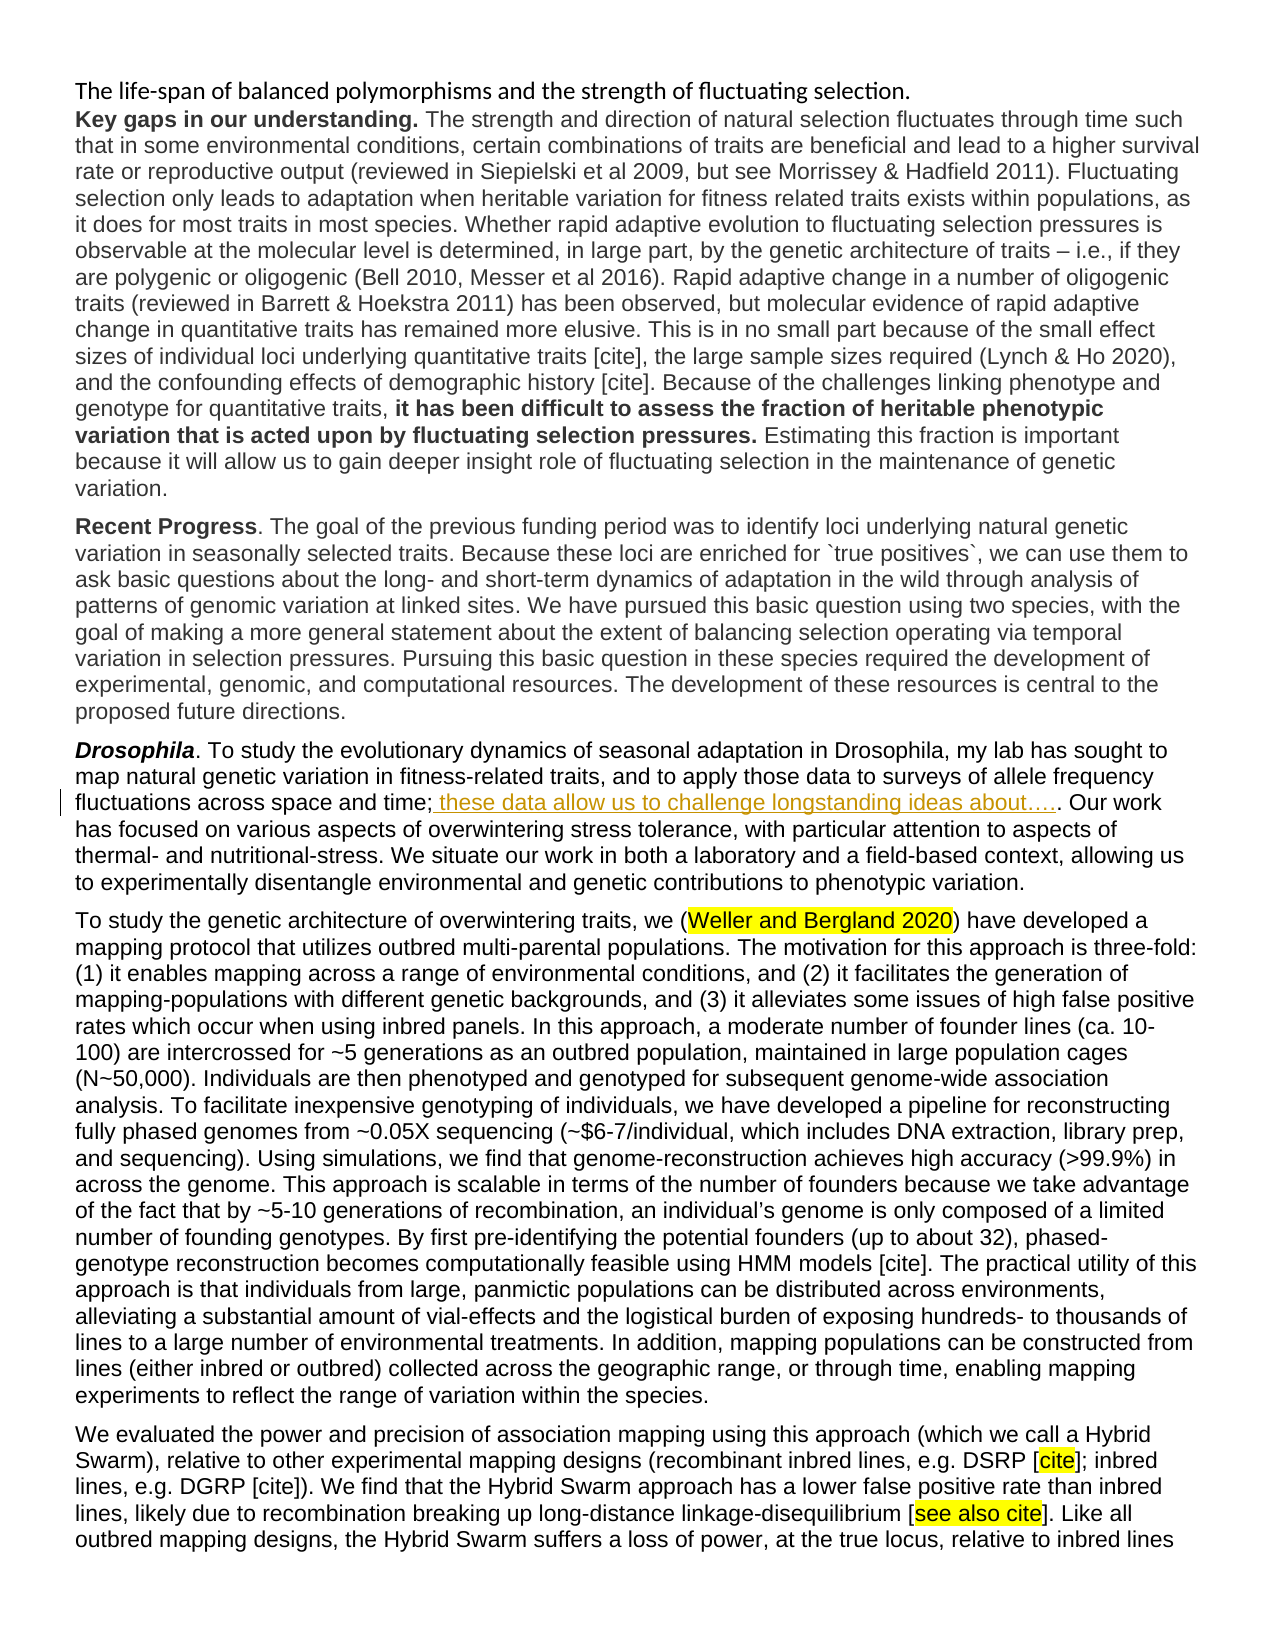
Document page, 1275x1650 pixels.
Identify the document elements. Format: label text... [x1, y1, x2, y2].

text Recent Progress. The goal of the previous funding period was to identify loci underlying natural genetic variation in seasonally selected traits. Because these loci are enriched for `true positives`, we can use them to ask basic questions about the long- and short-term dynamics of adaptation in the wild through analysis of patterns of genomic variation at linked sites. We have pursued this basic question using two species, with the goal of making a more general statement about the extent of balancing selection operating via temporal variation in selection pressures. Pursuing this basic question in these species required the development of experimental, genomic, and computational resources. The development of these resources is central to the proposed future directions. [75, 513, 1200, 724]
text Drosophila. To study the evolutionary dynamics of seasonal adaptation in Drosophila, my lab has sought to map natural genetic variation in fitness-related traits, and to apply those data to surveys of allele frequency fluctuations across space and time;. Our work has focused on various aspects of overwintering stress tolerance, with particular attention to aspects of thermal- and nutritional-stress. We situate our work in both a laboratory and a field-based context, allowing us to experimentally disentangle environmental and genetic contributions to phenotypic variation. [75, 737, 1200, 895]
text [75, 1421, 1200, 1552]
text Key gaps in our understanding. The strength and direction of natural selection fluctuates through time such that in some environmental conditions, certain combinations of traits are beneficial and lead to a higher survival rate or reproductive output (reviewed in Siepielski et al 2009, but see Morrissey & Hadfield 2011). Fluctuating selection only leads to adaptation when heritable variation for fitness related traits exists within populations, as it does for most traits in most species. Whether rapid adaptive evolution to fluctuating selection pressures is observable at the molecular level is determined, in large part, by the genetic architecture of traits – i.e., if they are polygenic or oligogenic (Bell 2010, Messer et al 2016). Rapid adaptive change in a number of oligogenic traits (reviewed in Barrett & Hoekstra 2011) has been observed, but molecular evidence of rapid adaptive change in quantitative traits has remained more elusive. This is in no small part because of the small effect sizes of individual loci underlying quantitative traits [cite], the large sample sizes required (Lynch & Ho 2020), and the confounding effects of demographic history [cite]. Because of the challenges linking phenotype and genotype for quantitative traits, it has been difficult to assess the fraction of heritable phenotypic variation that is acted upon by fluctuating selection pressures. Estimating this fraction is important because it will allow us to gain deeper insight role of fluctuating selection in the maintenance of genetic variation. [75, 106, 1200, 501]
text To study the genetic architecture of overwintering traits, we (Weller and Bergland 2020) have developed a mapping protocol that utilizes outbred multi-parental populations. The motivation for this approach is three-fold: (1) it enables mapping across a range of environmental conditions, and (2) it facilitates the generation of mapping-populations with different genetic backgrounds, and (3) it alleviates some issues of high false positive rates which occur when using inbred panels. In this approach, a moderate number of founder lines (ca. 10-100) are intercrossed for ~5 generations as an outbred population, maintained in large population cages (N~50,000). Individuals are then phenotyped and genotyped for subsequent genome-wide association analysis. To facilitate inexpensive genotyping of individuals, we have developed a pipeline for reconstructing fully phased genomes from ~0.05X sequencing (~$6-7/individual, which includes DNA extraction, library prep, and sequencing). Using simulations, we find that genome-reconstruction achieves high accuracy (>99.9%) in across the genome. This approach is scalable in terms of the number of founders because we take advantage of the fact that by ~5-10 generations of recombination, an individual’s genome is only composed of a limited number of founding genotypes. By first pre-identifying the potential founders (up to about 32), phased-genotype reconstruction becomes computationally feasible using HMM models [cite]. The practical utility of this approach is that individuals from large, panmictic populations can be distributed across environments, alleviating a substantial amount of vial-effects and the logistical burden of exposing hundreds- to thousands of lines to a large number of environmental treatments. In addition, mapping populations can be constructed from lines (either inbred or outbred) collected across the geographic range, or through time, enabling mapping experiments to reflect the range of variation within the species. [75, 907, 1200, 1408]
